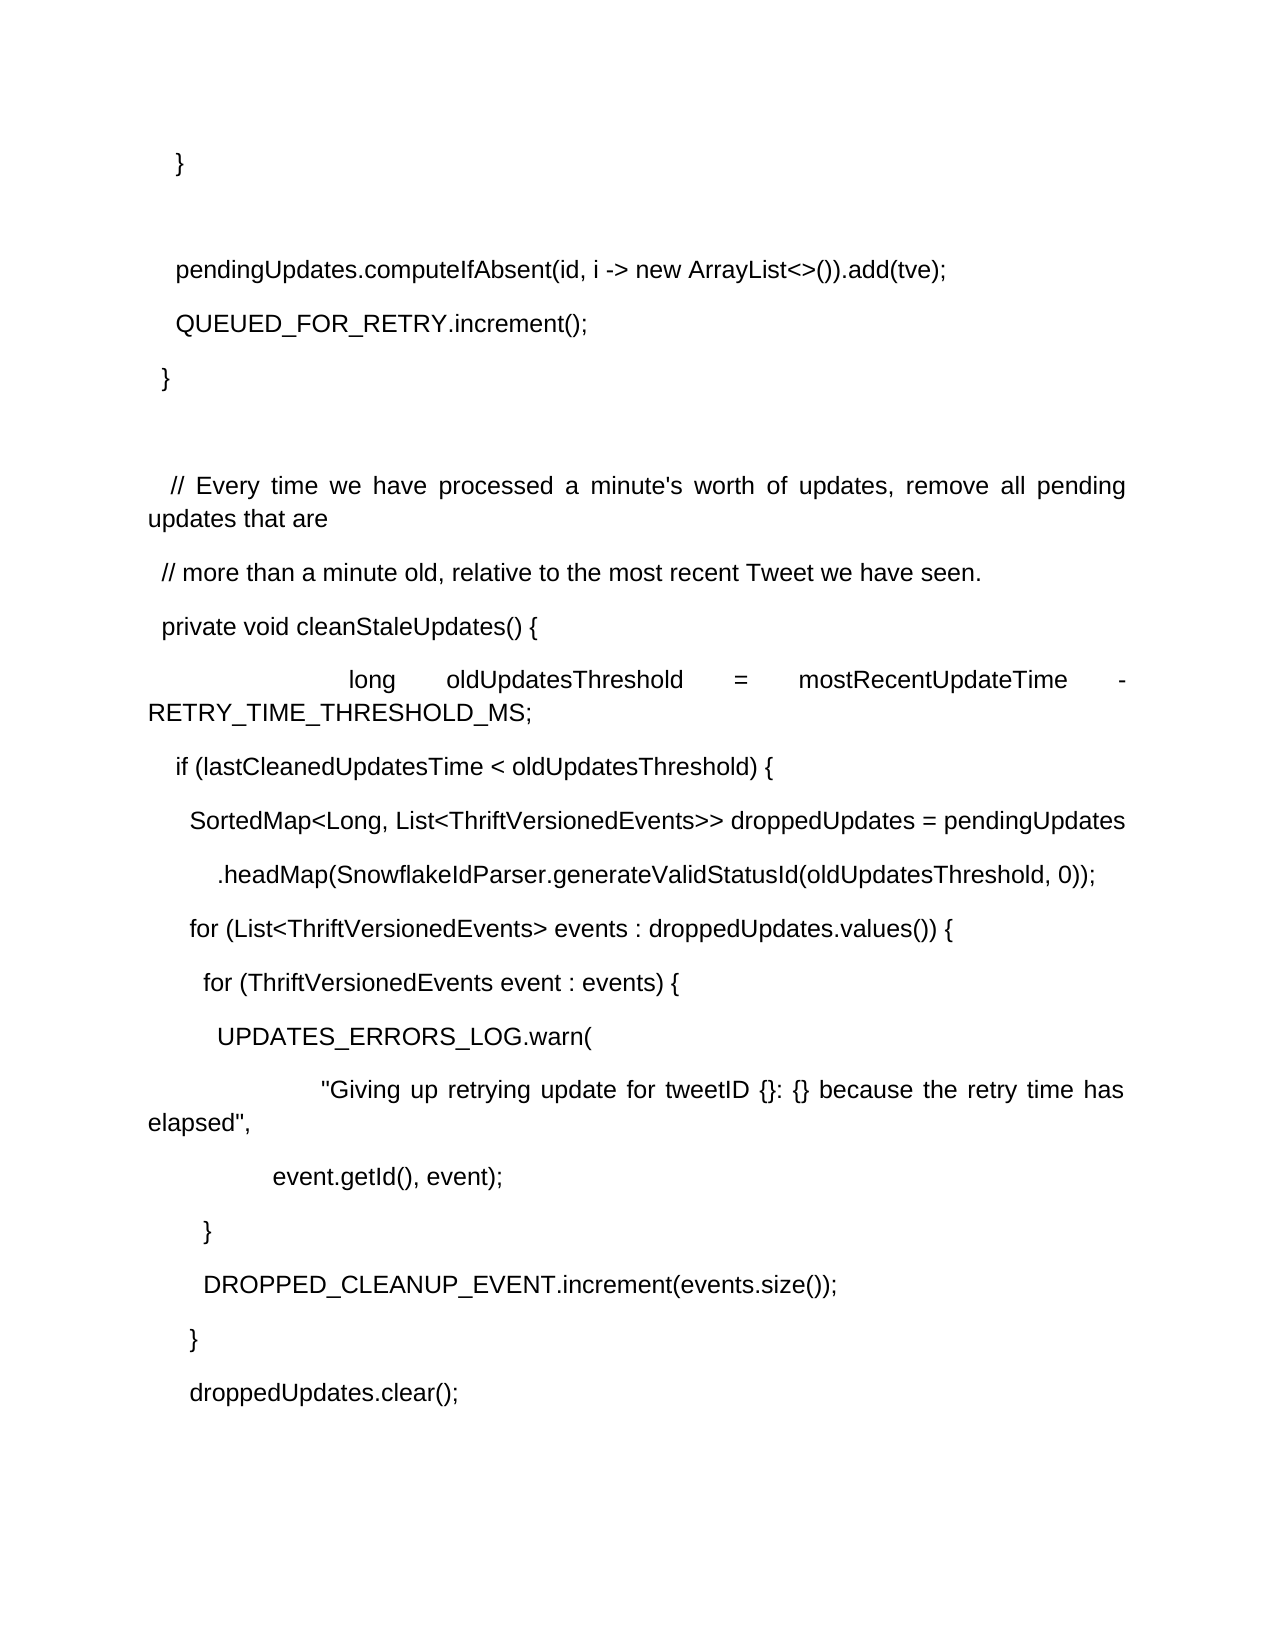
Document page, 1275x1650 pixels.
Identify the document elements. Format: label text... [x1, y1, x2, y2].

text } [148, 1216, 1127, 1245]
text pendingUpdates.computeIfAbsent(id, i -> new ArrayList<>()).add(tve); [148, 255, 1127, 284]
text DROPPED_CLEANUP_EVENT.increment(events.size()); [148, 1270, 1127, 1299]
text } [148, 363, 1127, 392]
text SortedMap<Long, List<ThriftVersionedEvents>> droppedUpdates = pendingUpdates [148, 806, 1127, 835]
text // more than a minute old, relative to the most recent Tweet we have seen. [148, 558, 1127, 586]
text UPDATES_ERRORS_LOG.warn( [148, 1021, 1127, 1050]
text event.getId(), event); [148, 1162, 1127, 1191]
text long oldUpdatesThreshold = mostRecentUpdateTime - RETRY_TIME_THRESHOLD_MS; [148, 665, 1127, 727]
text for (ThriftVersionedEvents event : events) { [148, 968, 1127, 996]
text if (lastCleanedUpdatesTime < oldUpdatesThreshold) { [148, 752, 1127, 781]
text "Giving up retrying update for tweetID {}: {} because the retry time has elapsed", [148, 1075, 1127, 1137]
text // Every time we have processed a minute's worth of updates, remove all pending updates that are [148, 471, 1127, 532]
text droppedUpdates.clear(); [148, 1378, 1127, 1406]
text private void cleanStaleUpdates() { [148, 611, 1127, 640]
text .headMap(SnowflakeIdParser.generateValidStatusId(oldUpdatesThreshold, 0)); [148, 860, 1127, 889]
text } [148, 1324, 1127, 1352]
text QUEUED_FOR_RETRY.increment(); [148, 309, 1127, 338]
text for (List<ThriftVersionedEvents> events : droppedUpdates.values()) { [148, 914, 1127, 942]
text } [148, 148, 1127, 176]
